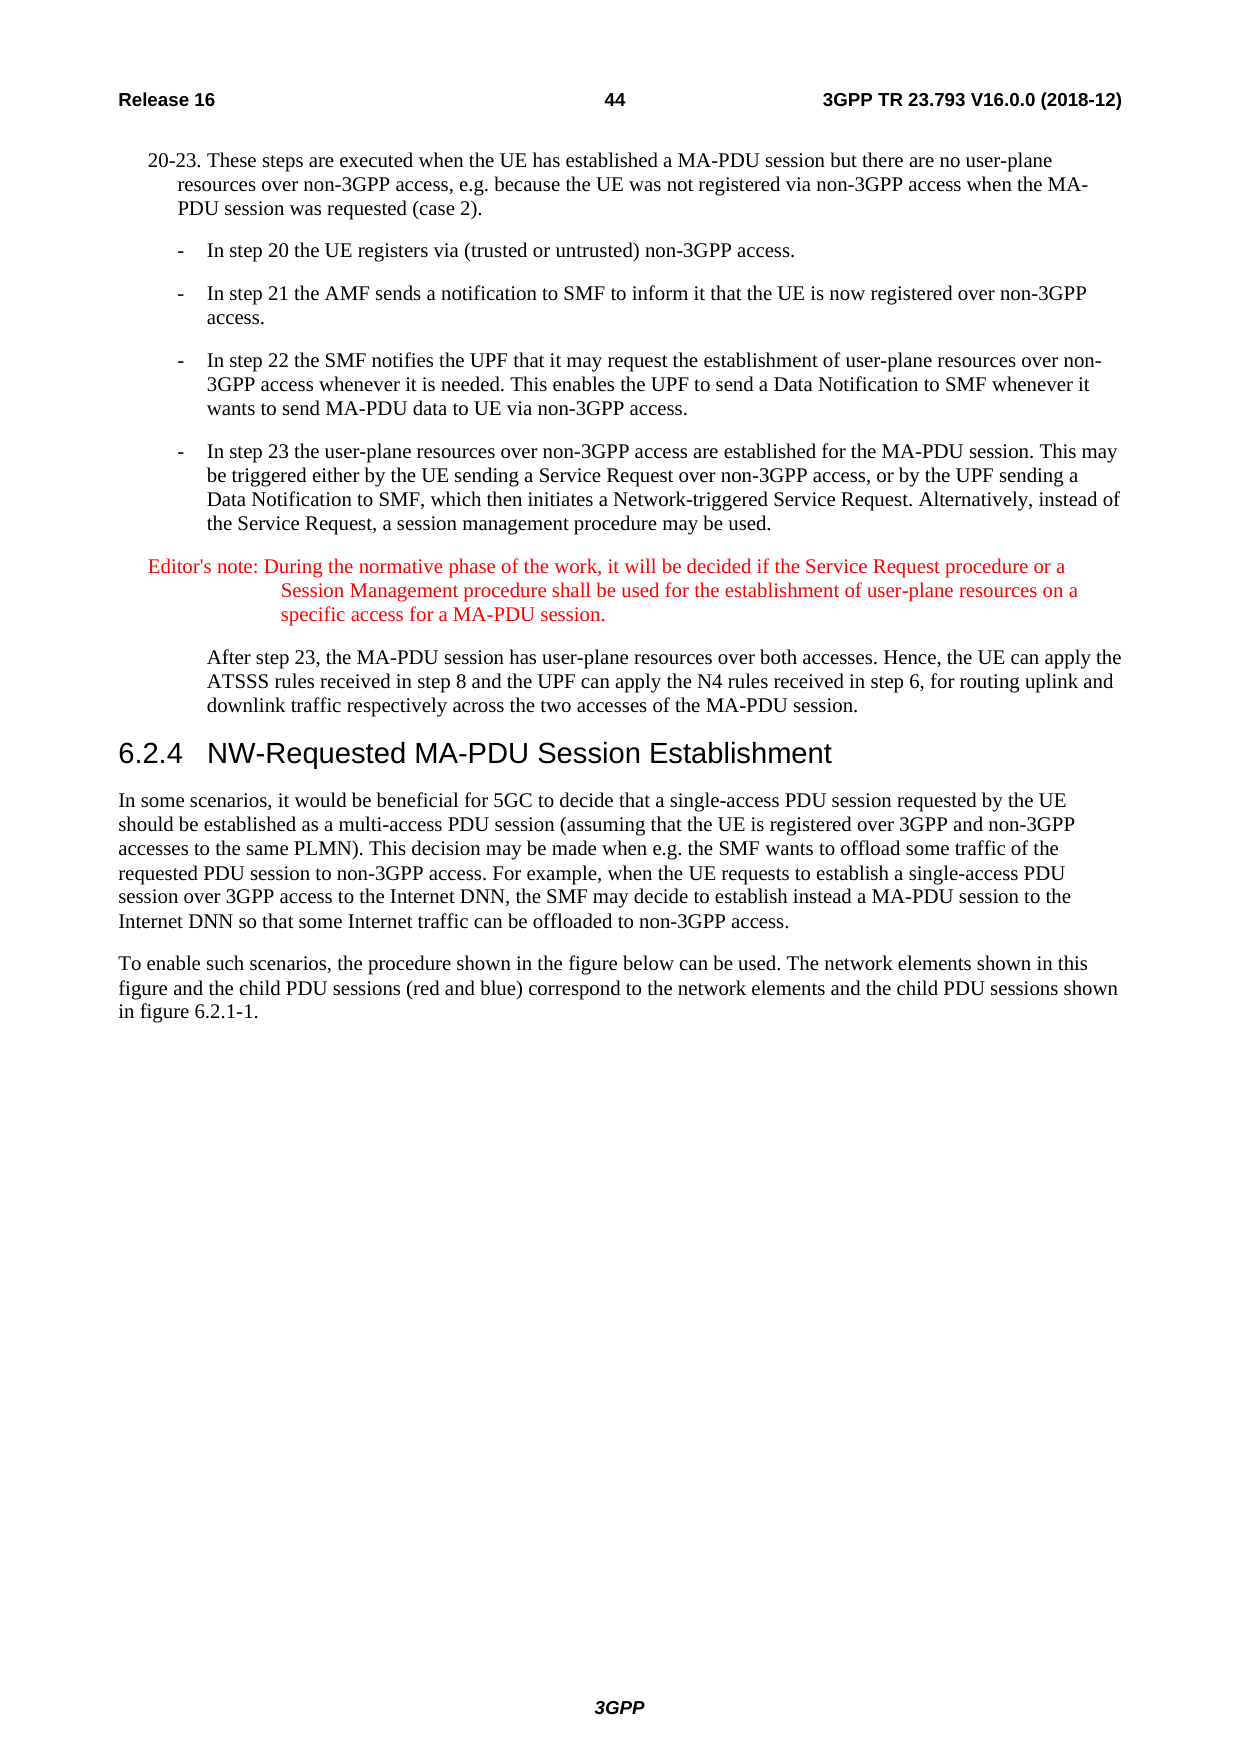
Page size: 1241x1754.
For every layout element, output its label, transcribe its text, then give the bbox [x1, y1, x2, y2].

text To enable such scenarios, the procedure shown in the figure below can be used. The network elements shown in this figure and the child PDU sessions (red and blue) correspond to the network elements and the child PDU sessions shown in figure 6.2.1-1. [118, 951, 1122, 1023]
text - In step 20 the UE registers via (trusted or untrusted) non-3GPP access. [177, 238, 1122, 262]
text - In step 23 the user-plane resources over non-3GPP access are established for the MA-PDU session. This may be triggered either by the UE sending a Service Request over non-3GPP access, or by the UPF sending a Data Notification to SMF, which then initiates a Network-triggered Service Request. Alternatively, instead of the Service Request, a session management procedure may be used. [177, 439, 1122, 535]
text 20-23. These steps are executed when the UE has established a MA-PDU session but there are no user-plane resources over non-3GPP access, e.g. because the UE was not registered via non-3GPP access when the MA-PDU session was requested (case 2). [148, 147, 1122, 220]
text Editor's note: During the normative phase of the work, it will be decided if the Service Request procedure or a Session Management procedure shall be used for the establishment of user-plane resources on a specific access for a MA-PDU session. [148, 554, 1122, 626]
text - In step 22 the SMF notifies the UPF that it may request the establishment of user-plane resources over non-3GPP access whenever it is needed. This enables the UPF to send a Data Notification to SMF whenever it wants to send MA-PDU data to UE via non-3GPP access. [177, 348, 1122, 420]
subtitle 6.2.4 NW-Requested MA-PDU Session Establishment [118, 736, 1122, 769]
text - In step 21 the AMF sends a notification to SMF to inform it that the UE is now registered over non-3GPP access. [177, 281, 1122, 329]
text In some scenarios, it would be beneficial for 5GC to decide that a single-access PDU session requested by the UE should be established as a multi-access PDU session (assuming that the UE is registered over 3GPP and non-3GPP accesses to the same PLMN). This decision may be made when e.g. the SMF wants to offload some traffic of the requested PDU session to non-3GPP access. For example, when the UE requests to establish a single-access PDU session over 3GPP access to the Internet DNN, the SMF may decide to establish instead a MA-PDU session to the Internet DNN so that some Internet traffic can be offloaded to non-3GPP access. [118, 788, 1122, 933]
text After step 23, the MA-PDU session has user-plane resources over both accesses. Hence, the UE can apply the ATSSS rules received in step 8 and the UPF can apply the N4 rules received in step 6, for routing uplink and downlink traffic respectively across the two accesses of the MA-PDU session. [177, 645, 1122, 717]
